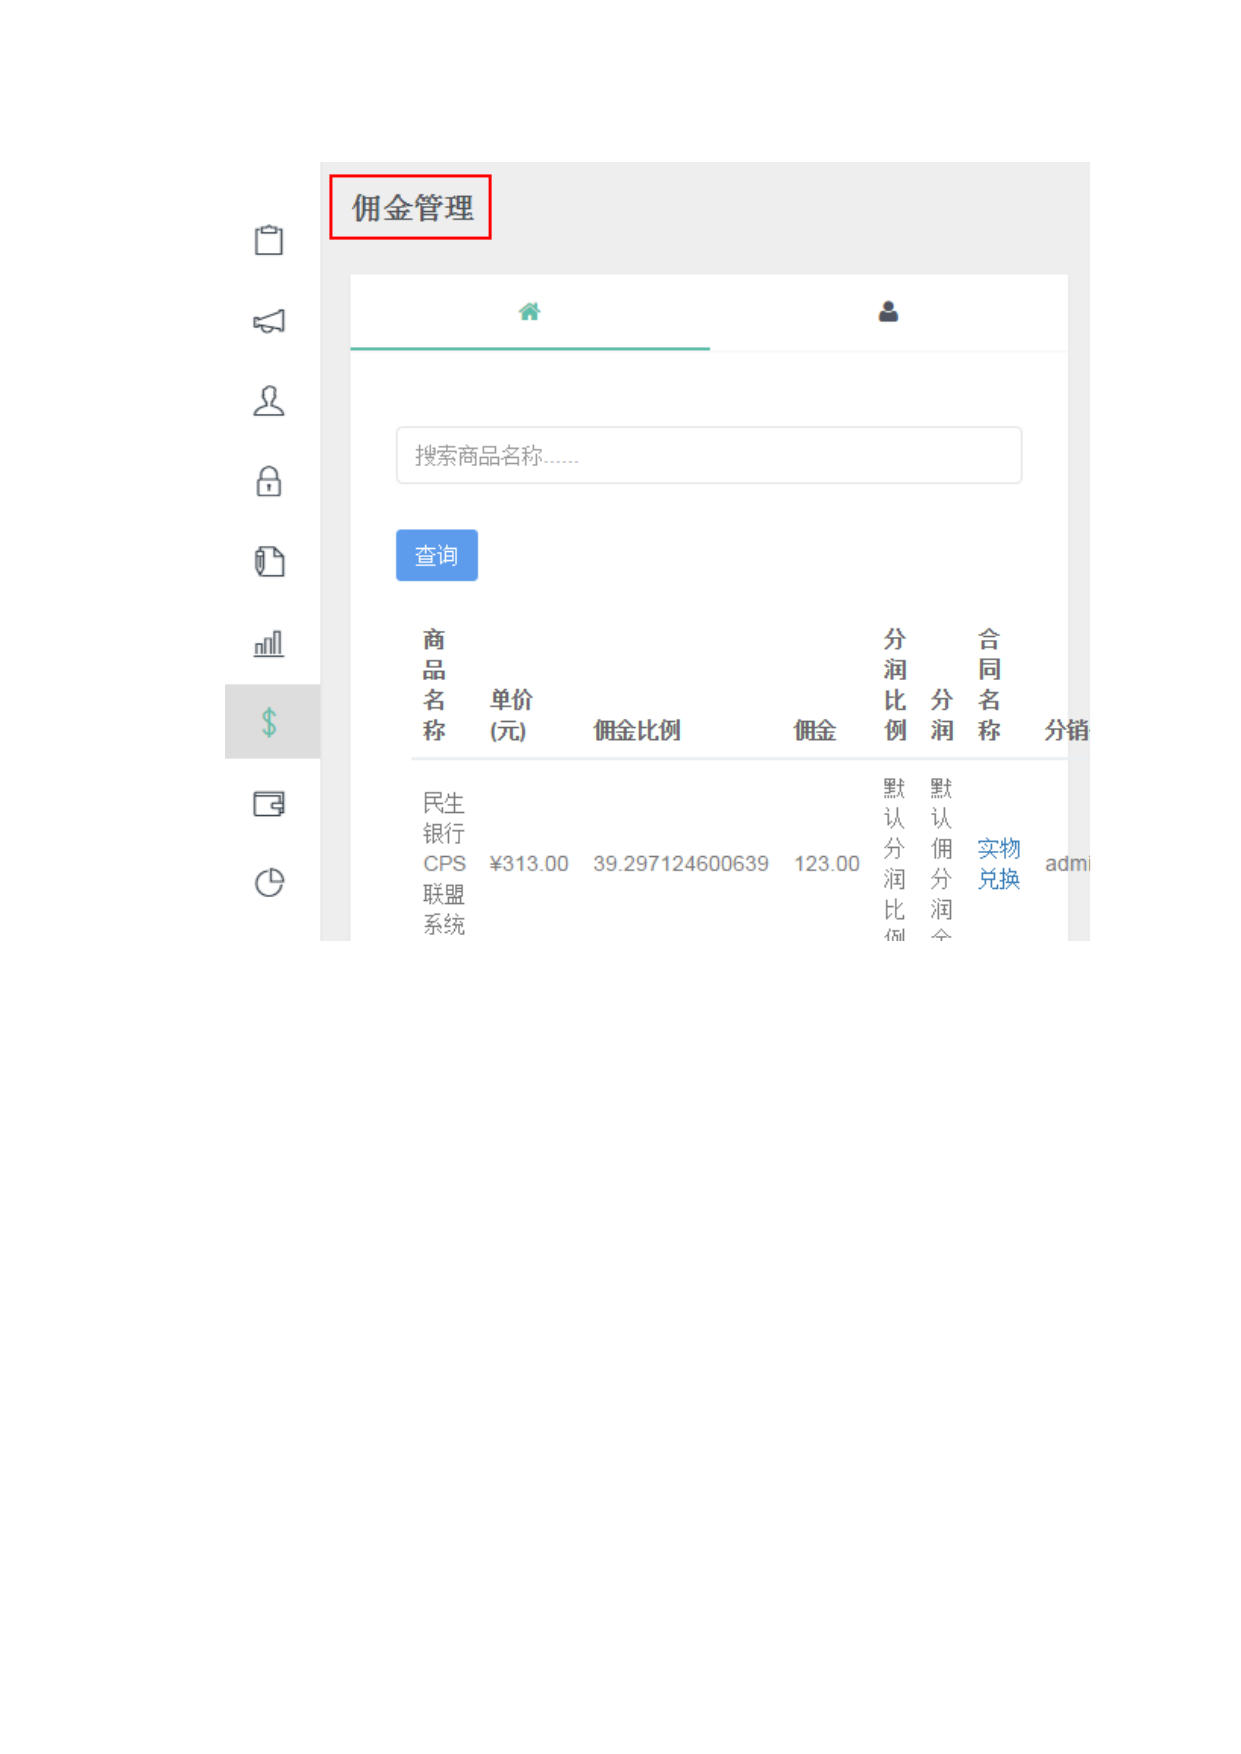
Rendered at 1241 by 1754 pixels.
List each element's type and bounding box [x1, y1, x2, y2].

picture [225, 162, 1091, 941]
